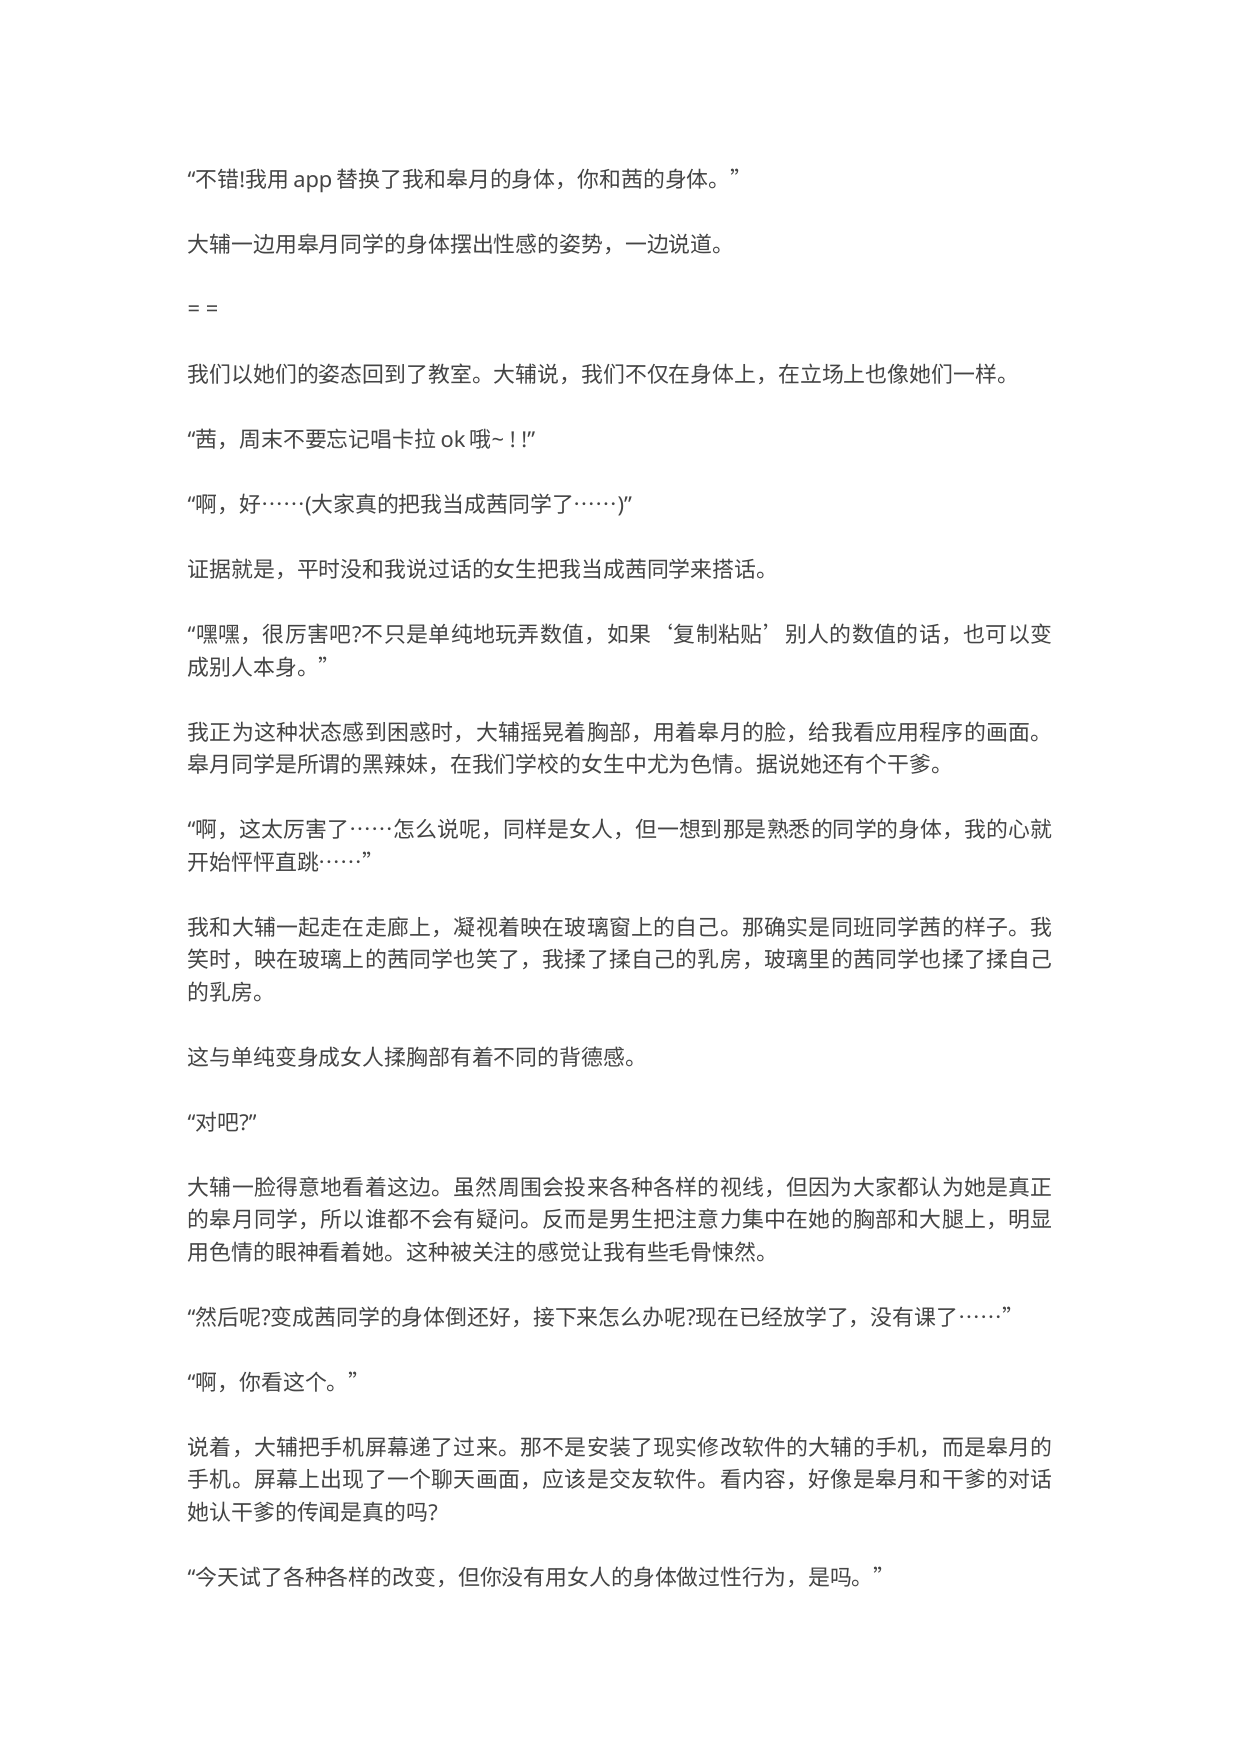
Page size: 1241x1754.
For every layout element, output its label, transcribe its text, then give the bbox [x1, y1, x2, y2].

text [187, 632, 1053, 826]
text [187, 827, 1053, 1592]
